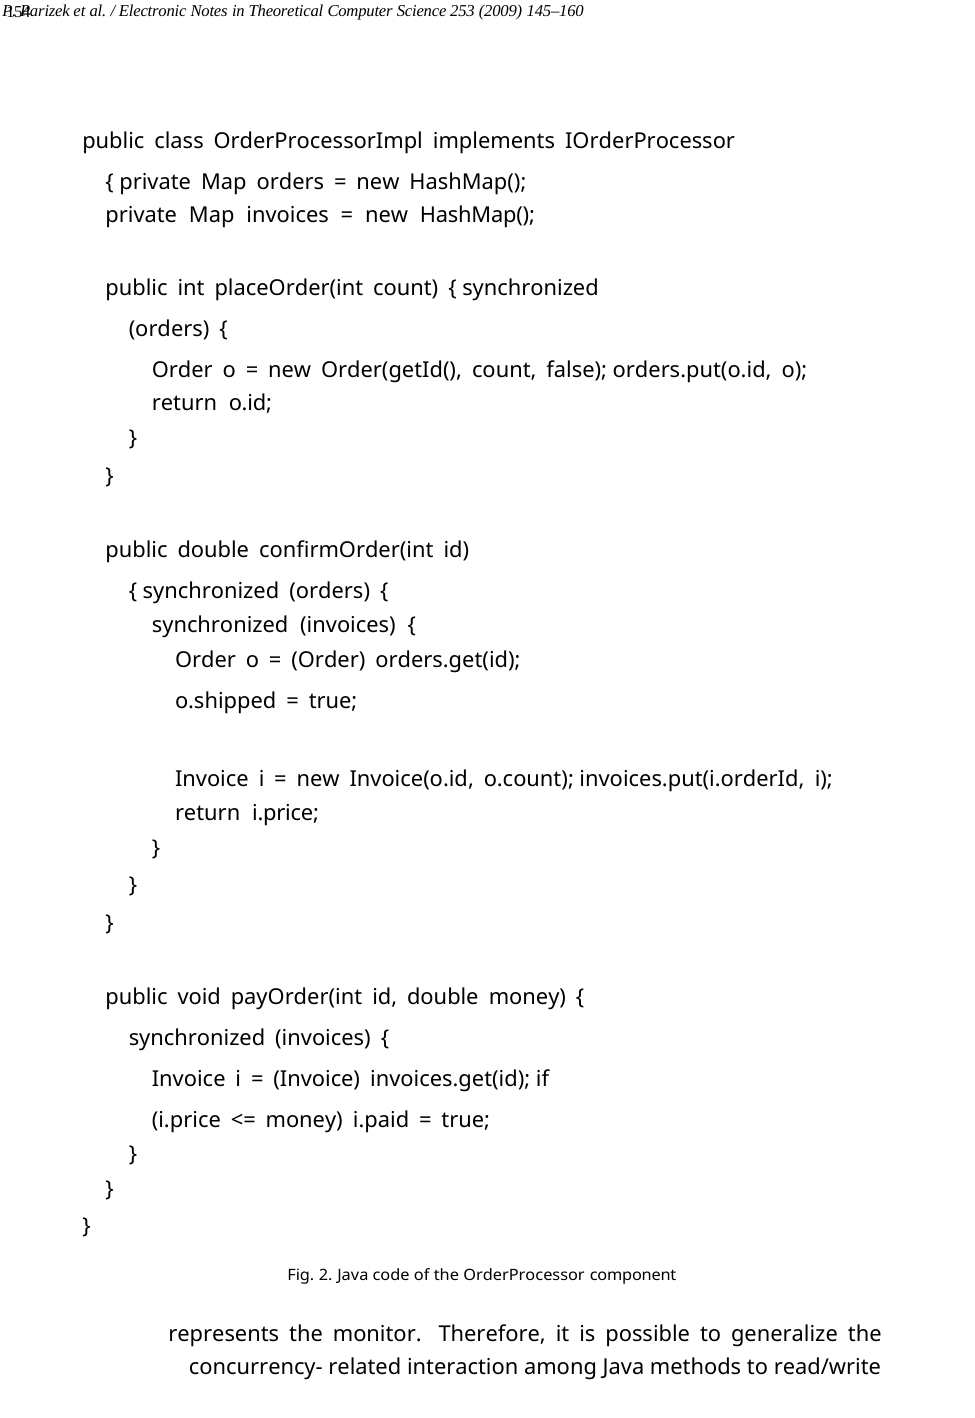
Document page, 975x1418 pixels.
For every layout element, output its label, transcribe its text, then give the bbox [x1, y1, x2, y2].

text return o.id; [152, 395, 906, 415]
text private Map invoices = new HashMap(); [105, 207, 906, 227]
text } [105, 907, 906, 936]
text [94, 1318, 881, 1381]
text return i.price; [175, 804, 906, 824]
text } [128, 422, 906, 452]
text public int placeOrder(int count) { synchronized (orders) { [105, 272, 613, 342]
text } [128, 1146, 906, 1165]
text public double confirmOrder(int id) { synchronized (orders) { [105, 534, 613, 605]
text Fig. 2. Java code of the OrderProcessor component [81, 1264, 883, 1285]
text Order o = (Order) orders.get(id); o.shipped = true; [175, 644, 613, 715]
text public void payOrder(int id, double money) { synchronized (invoices) { [105, 981, 613, 1052]
text Order o = new Order(getId(), count, false); orders.put(o.id, o); [152, 354, 816, 383]
text Invoice i = new Invoice(o.id, o.count); invoices.put(i.orderId, i); [175, 763, 869, 793]
text } [105, 1173, 906, 1203]
text } [82, 1210, 906, 1240]
text } [128, 869, 906, 899]
text synchronized (invoices) { [152, 616, 906, 636]
text Invoice i = (Invoice) invoices.get(id); if (i.price <= money) i.paid = true; [152, 1063, 613, 1134]
text } [105, 459, 906, 489]
text public class OrderProcessorImpl implements IOrderProcessor { private Map orders = new HashMap(); [82, 125, 816, 196]
text } [152, 832, 906, 862]
